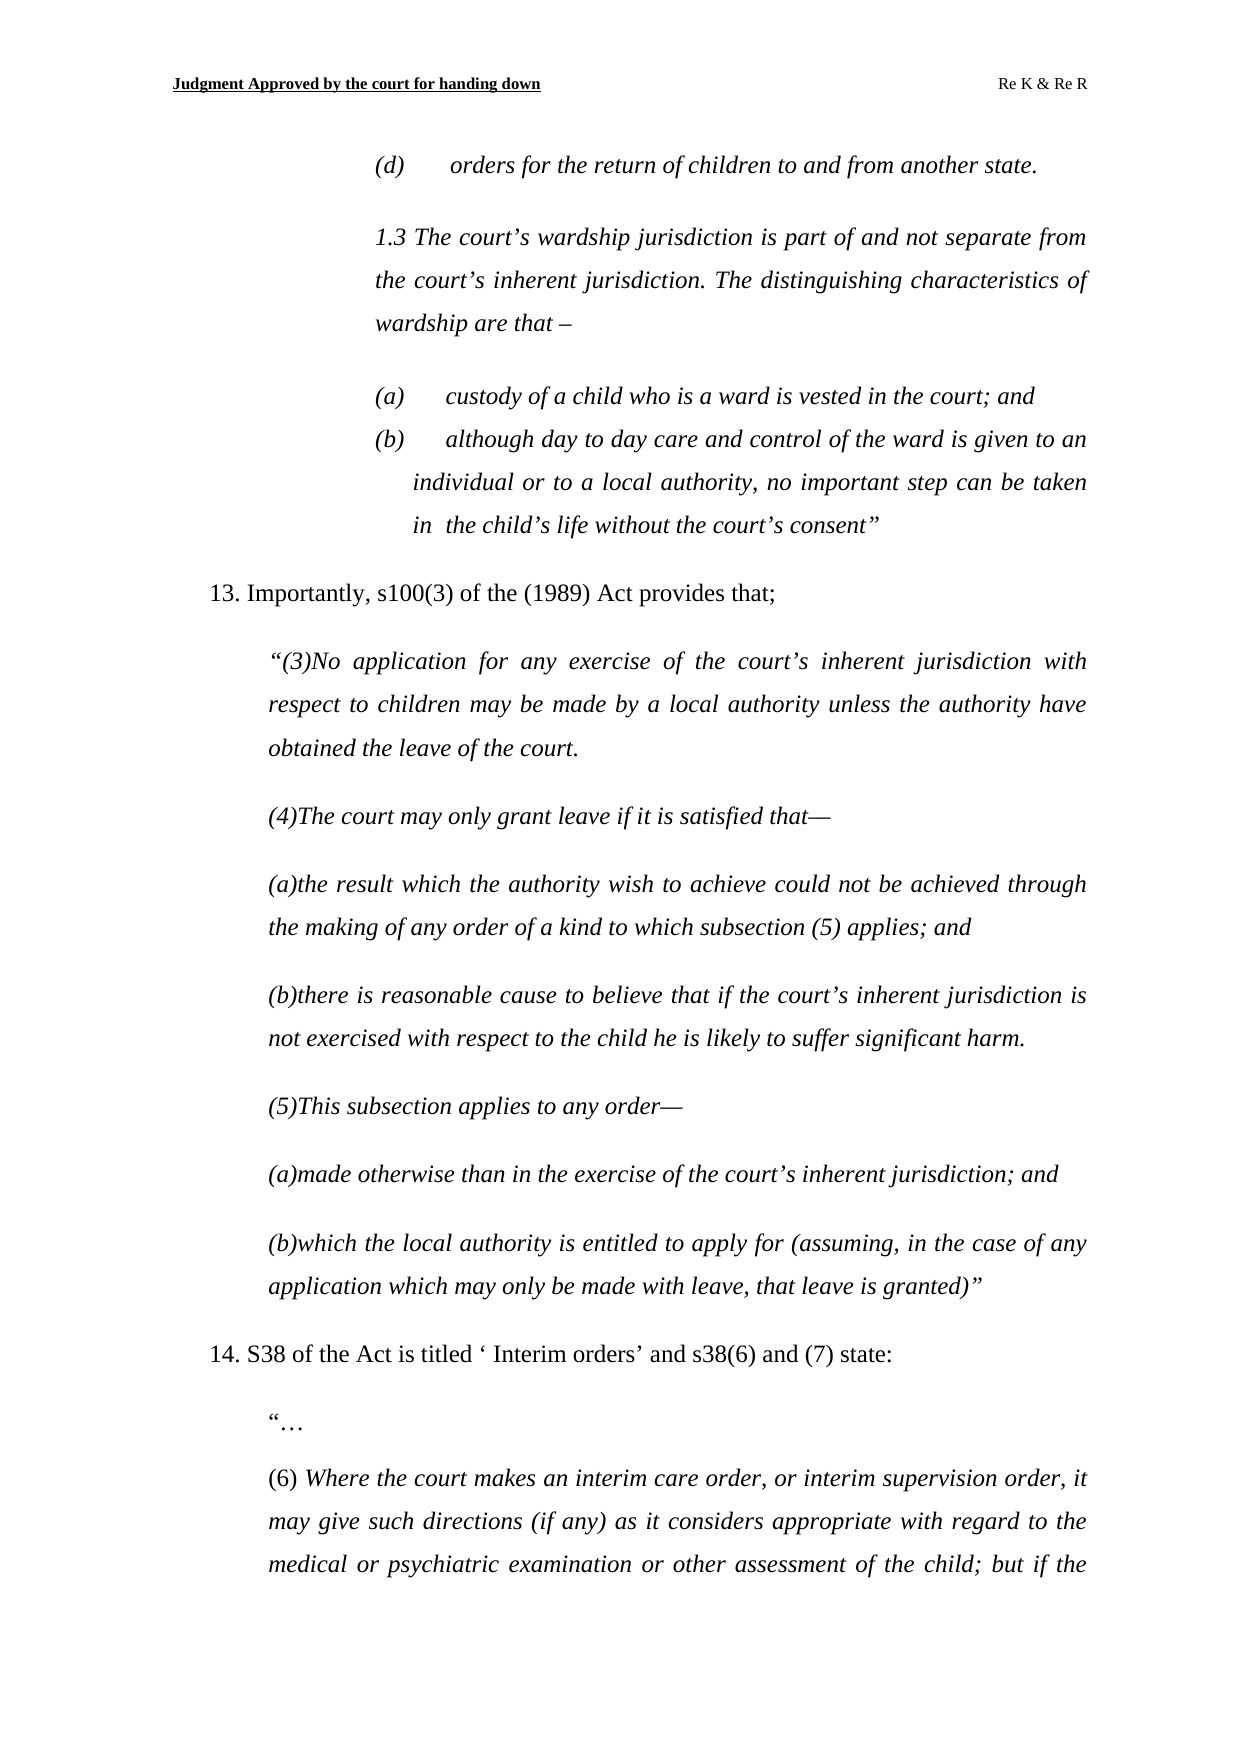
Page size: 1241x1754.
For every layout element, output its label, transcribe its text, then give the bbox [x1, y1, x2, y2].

text 1.3 The court’s wardship jurisdiction is part of and not separate from the court’s inherent jurisdiction. The distinguishing characteristics of wardship are that – [375, 222, 1090, 337]
text (a)the result which the authority wish to achieve could not be achieved through the making of any order of a kind to which subsection (5) applies; and [268, 869, 1090, 941]
list custody of a child who is a ward is vested in the court; and [375, 381, 1090, 409]
text “(3)No application for any exercise of the court’s inherent jurisdiction with respect to children may be made by a local authority unless the authority have obtained the leave of the court. [268, 646, 1090, 761]
list orders for the return of children to and from another state. [375, 150, 1090, 179]
text (a)made otherwise than in the exercise of the court’s inherent jurisdiction; and [268, 1159, 1090, 1188]
text (4)The court may only grant leave if it is satisfied that— [268, 801, 1090, 829]
list S38 of the Act is titled ‘ Interim orders’ and s38(6) and (7) state: [209, 1339, 1090, 1368]
list Importantly, s100(3) of the (1989) Act provides that; [209, 578, 1090, 607]
text “… [268, 1407, 1090, 1436]
text (5)This subsection applies to any order— [268, 1091, 1090, 1120]
text (b)there is reasonable cause to believe that if the court’s inherent jurisdiction is not exercised with respect to the child he is likely to suffer significant harm. [268, 980, 1090, 1052]
text (b)which the local authority is entitled to apply for (assuming, in the case of any application which may only be made with leave, that leave is granted)” [268, 1228, 1090, 1299]
list although day to day care and control of the ward is given to an individual or to a local authority, no important step can be taken in the child’s life without the court’s consent” [375, 424, 1090, 539]
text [268, 1463, 1090, 1578]
